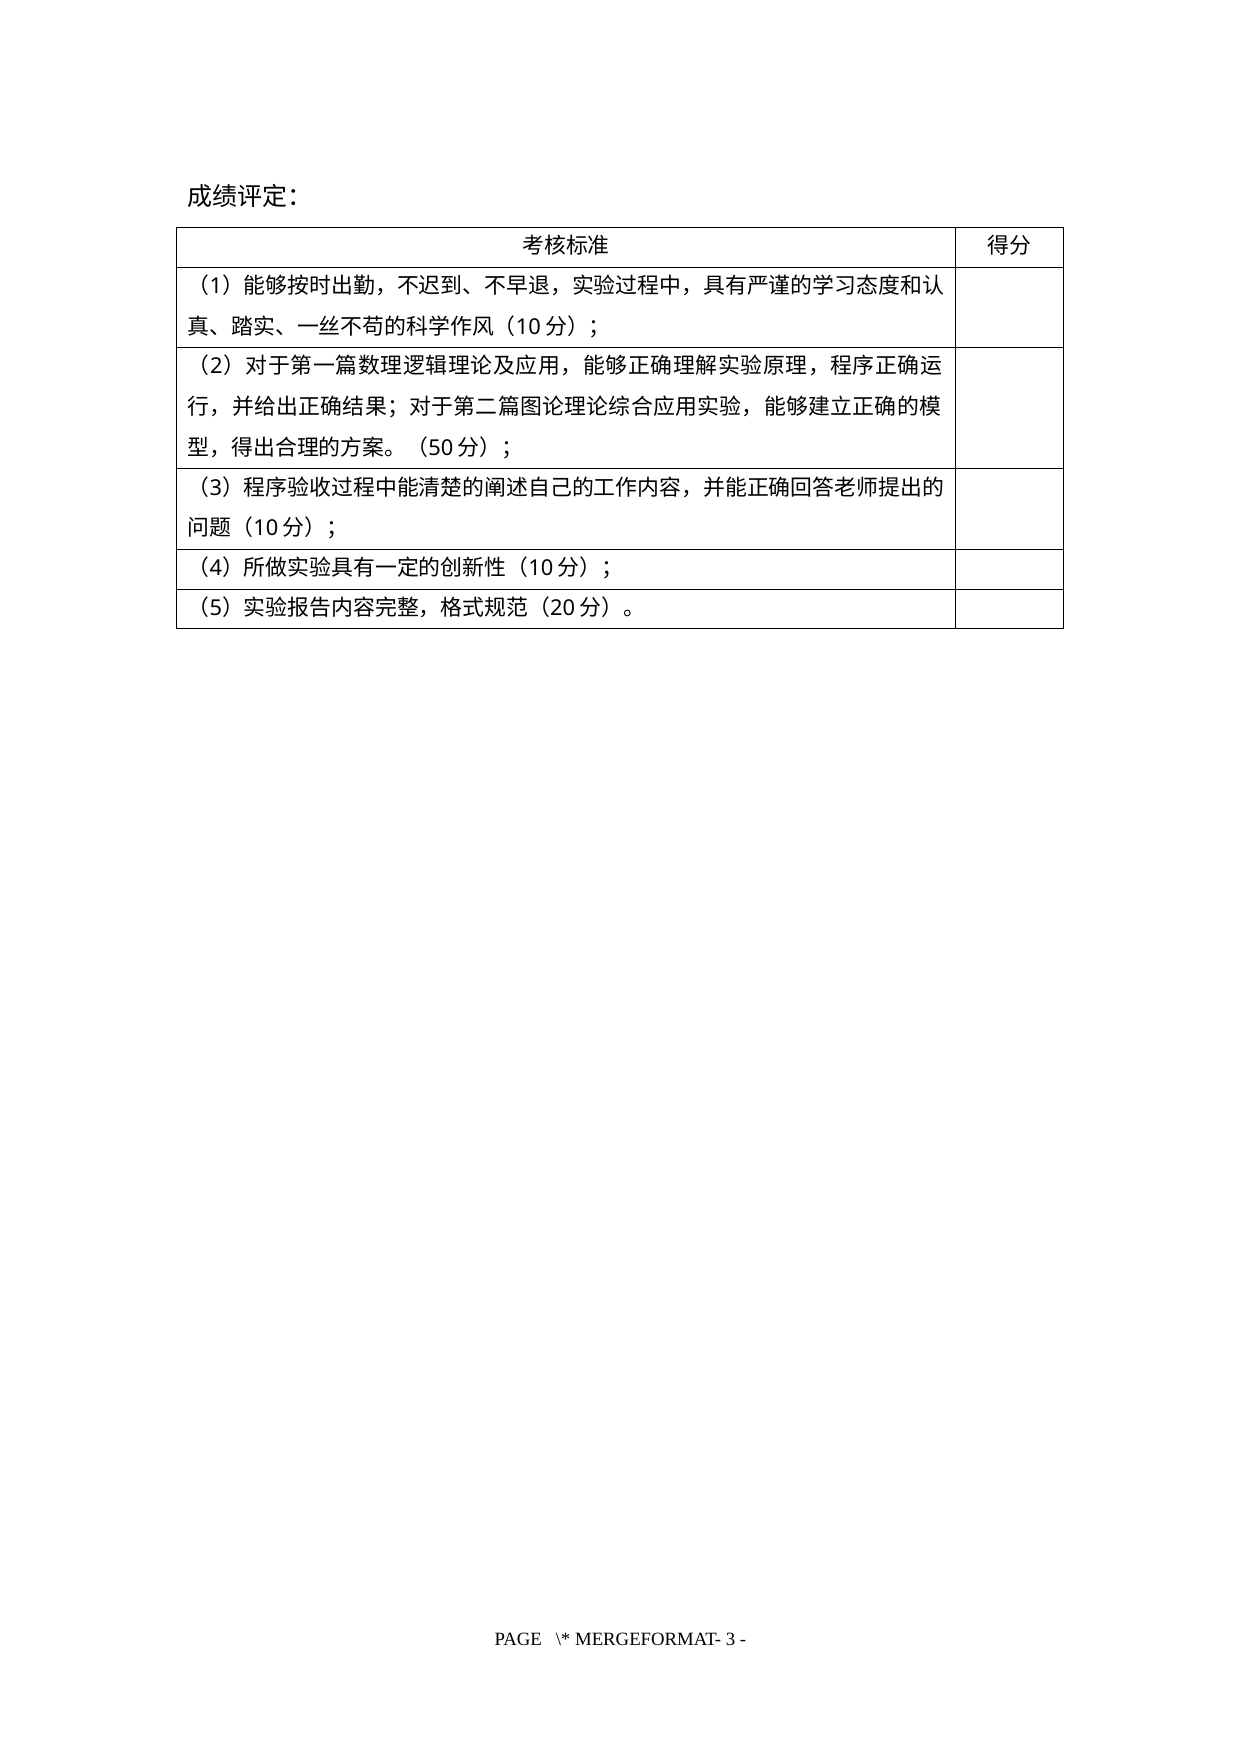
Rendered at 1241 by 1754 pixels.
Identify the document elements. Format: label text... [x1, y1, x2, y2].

table_cell [956, 590, 1063, 628]
table_cell （3）程序验收过程中能清楚的阐述自己的工作内容，并能正确回答老师提出的问题（10分）； [177, 469, 955, 549]
table_cell [956, 348, 1063, 468]
table_cell [956, 268, 1063, 347]
table_header 考核标准 [177, 228, 955, 267]
table_cell （2）对于第一篇数理逻辑理论及应用，能够正确理解实验原理，程序正确运行，并给出正确结果；对于第二篇图论理论综合应用实验，能够建立正确的模型，得出合理的方案。（50分）； [177, 348, 955, 468]
table_cell [956, 469, 1063, 549]
table_cell （4）所做实验具有一定的创新性（10分）； [177, 550, 955, 588]
table_cell （1）能够按时出勤，不迟到、不早退，实验过程中，具有严谨的学习态度和认真、踏实、一丝不苟的科学作风（10分）； [177, 268, 955, 347]
text 成绩评定： [187, 162, 1053, 227]
table_header 得分 [956, 228, 1063, 267]
table_cell [956, 550, 1063, 588]
table_cell （5）实验报告内容完整，格式规范（20分）。 [177, 590, 955, 628]
